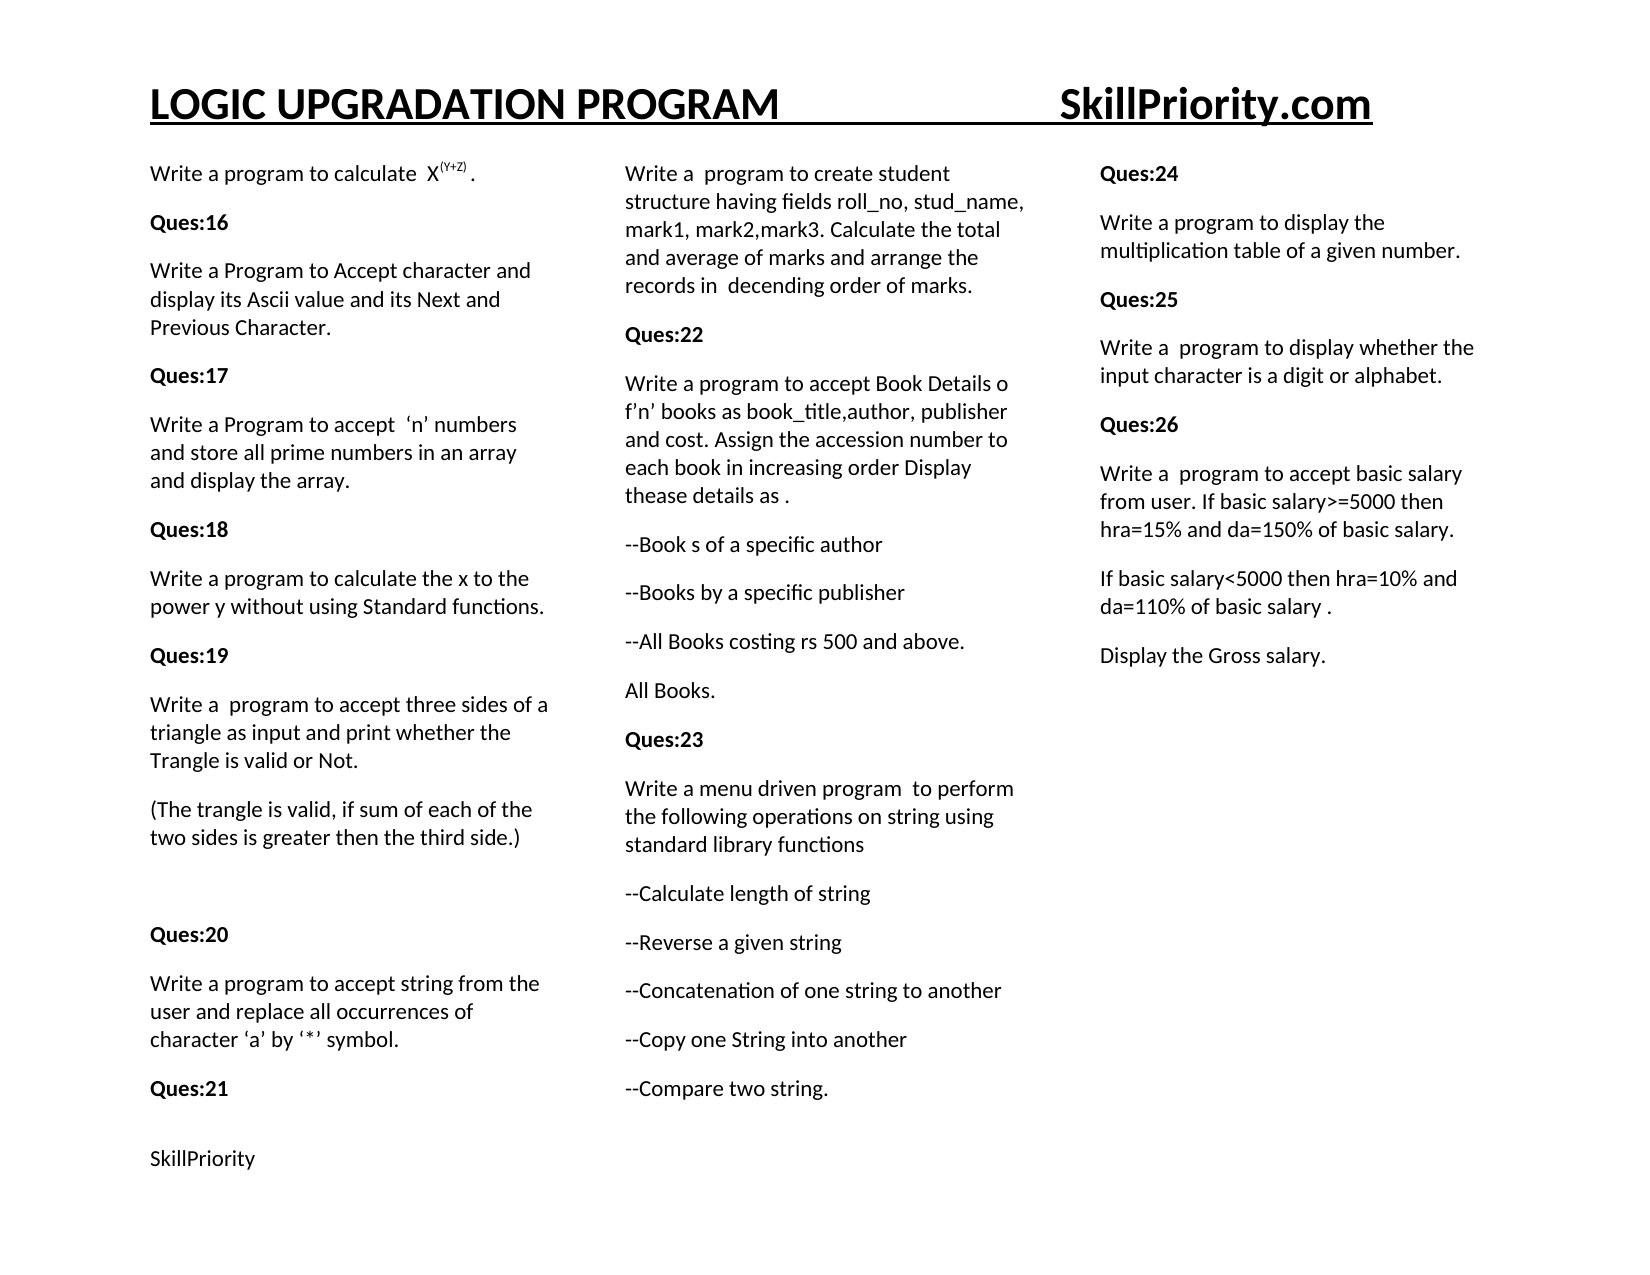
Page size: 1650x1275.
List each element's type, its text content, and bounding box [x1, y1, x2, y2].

text Write a program to accept string from the user and replace all occurrences of character ‘a’ by ‘*’ symbol. [150, 969, 550, 1053]
text Ques:19 [150, 641, 550, 669]
text Write a program to calculate X(Y+Z) . [150, 159, 550, 187]
text Write a program to display whether the input character is a digit or alphabet. [1100, 333, 1500, 389]
text Ques:17 [150, 362, 550, 389]
text Ques:22 [625, 320, 1025, 348]
text Ques:21 [150, 1074, 550, 1102]
text If basic salary<5000 then hra=10% and da=110% of basic salary . [1100, 564, 1500, 620]
text Ques:16 [150, 208, 550, 236]
text All Books. [625, 676, 1025, 704]
text Write a program to calculate the x to the power y without using Standard functions. [150, 564, 550, 620]
text Write a program to create student structure having fields roll_no, stud_name, mark1, mark2,mark3. Calculate the total and average of marks and arrange the records in decending order of marks. [625, 159, 1025, 299]
text (The trangle is valid, if sum of each of the two sides is greater then the third side.) [150, 795, 550, 851]
text Write a program to accept three sides of a triangle as input and print whether the Trangle is valid or Not. [150, 690, 550, 774]
text Write a menu driven program to perform the following operations on string using standard library functions [625, 774, 1025, 858]
text Ques:26 [1100, 410, 1500, 438]
text Write a program to display the multiplication table of a given number. [1100, 208, 1500, 264]
text Ques:23 [625, 725, 1025, 753]
text Ques:18 [150, 515, 550, 543]
text --Compare two string. [625, 1074, 1025, 1102]
text --Concatenation of one string to another [625, 977, 1025, 1004]
text --Books by a specific publisher [625, 578, 1025, 607]
text Write a Program to Accept character and display its Ascii value and its Next and Previous Character. [150, 257, 550, 341]
text --Reverse a given string [625, 928, 1025, 956]
text Ques:25 [1100, 285, 1500, 313]
text Ques:24 [1100, 159, 1500, 187]
text --Book s of a specific author [625, 530, 1025, 558]
text Write a Program to accept ‘n’ numbers and store all prime numbers in an array and display the array. [150, 410, 550, 494]
text --Calculate length of string [625, 879, 1025, 907]
text Ques:20 [150, 921, 550, 948]
text Write a program to accept Book Details o f’n’ books as book_title,author, publisher and cost. Assign the accession number to each book in increasing order Display thease details as . [625, 369, 1025, 509]
text --Copy one String into another [625, 1025, 1025, 1053]
text Write a program to accept basic salary from user. If basic salary>=5000 then hra=15% and da=150% of basic salary. [1100, 459, 1500, 543]
text Display the Gross salary. [1100, 641, 1500, 669]
text --All Books costing rs 500 and above. [625, 627, 1025, 655]
